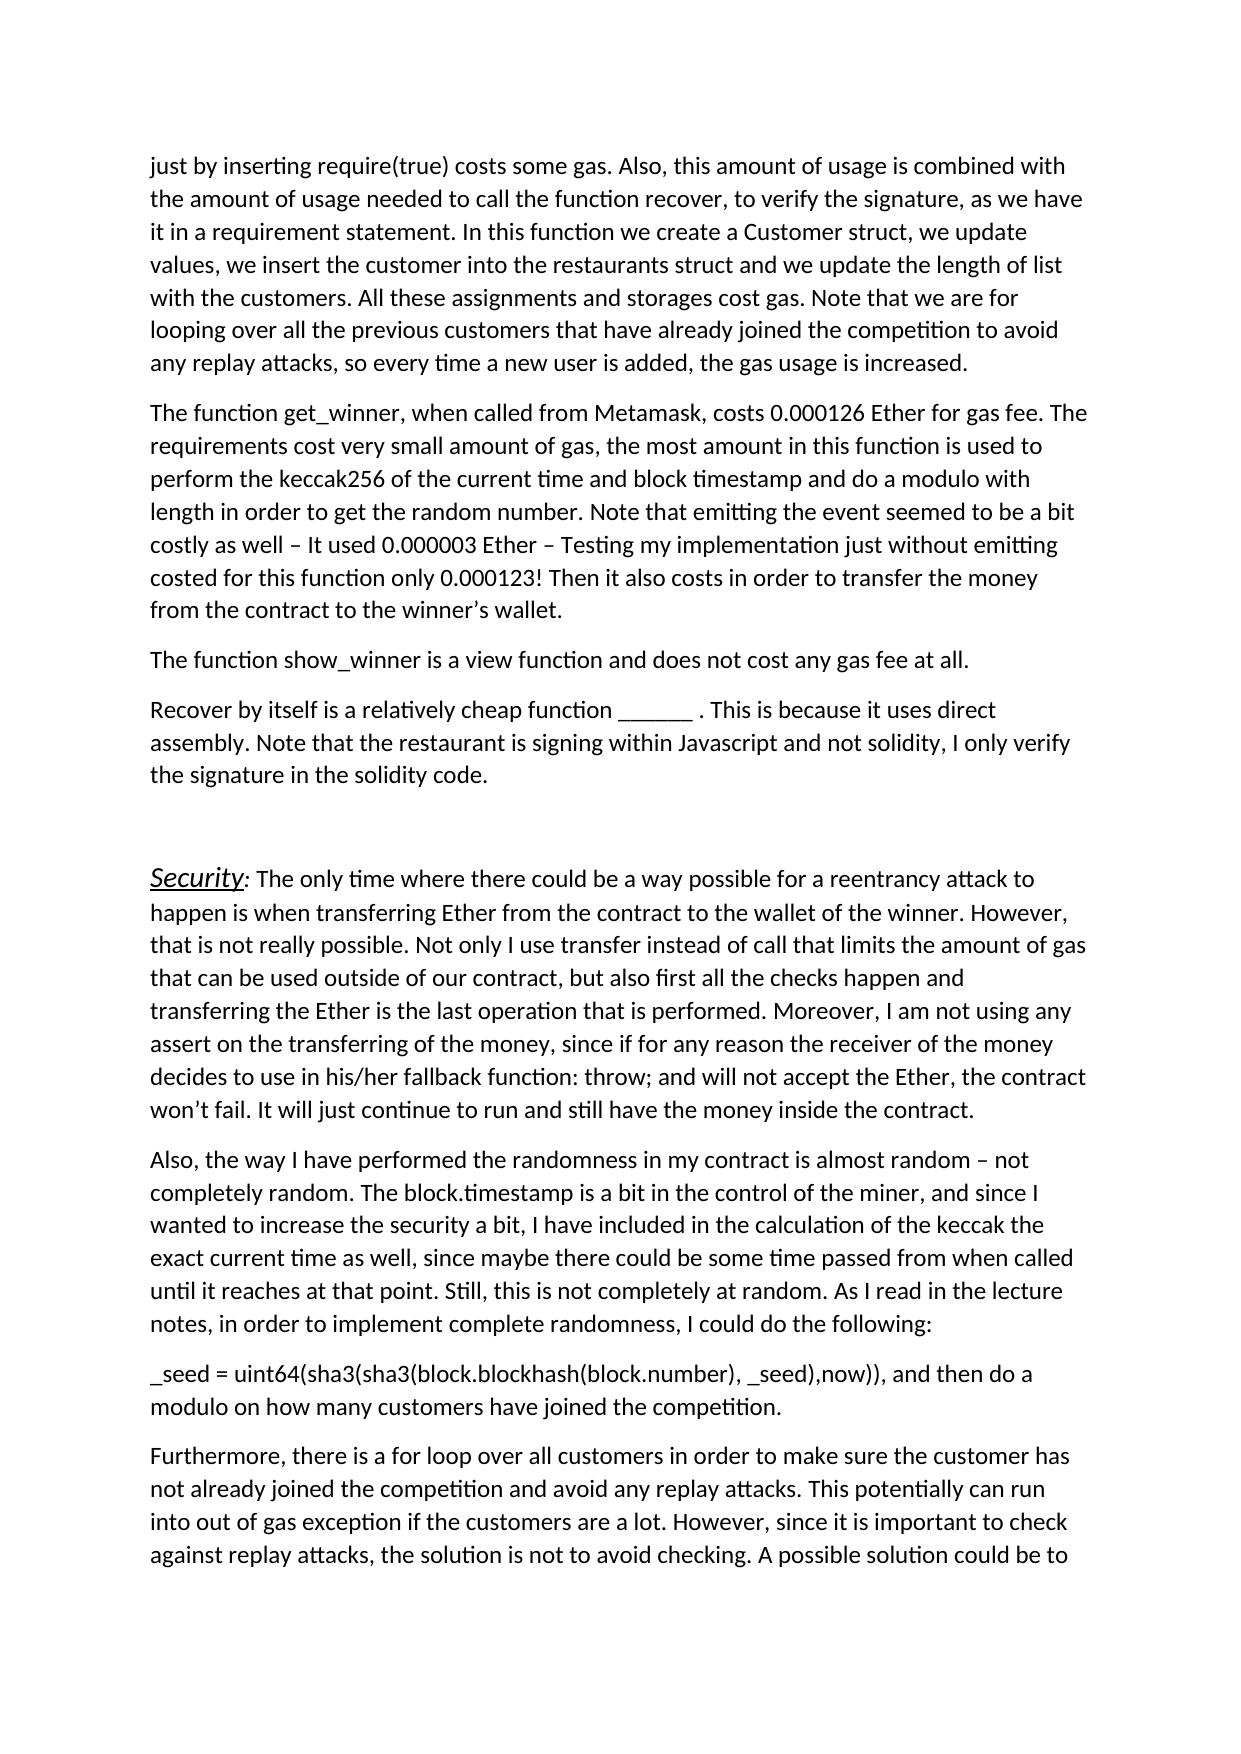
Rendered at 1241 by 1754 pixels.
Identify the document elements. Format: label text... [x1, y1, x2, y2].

text Also, the way I have performed the randomness in my contract is almost random – not completely random. The block.timestamp is a bit in the control of the miner, and since I wanted to increase the security a bit, I have included in the calculation of the keccak the exact current time as well, since maybe there could be some time passed from when called until it reaches at that point. Still, this is not completely at random. As I read in the lecture notes, in order to implement complete randomness, I could do the following: [150, 1144, 1090, 1339]
text _seed = uint64(sha3(sha3(block.blockhash(block.number), _seed),now)), and then do a modulo on how many customers have joined the competition. [150, 1358, 1090, 1421]
text The function get_winner, when called from Metamask, costs 0.000126 Ether for gas fee. The requirements cost very small amount of gas, the most amount in this function is used to perform the keccak256 of the current time and block timestamp and do a modulo with length in order to get the random number. Note that emitting the event seemed to be a bit costly as well – It used 0.000003 Ether – Testing my implementation just without emitting costed for this function only 0.000123! Then it also costs in order to transfer the money from the contract to the winner’s wallet. [150, 397, 1090, 625]
text The function show_winner is a view function and does not cost any gas fee at all. [150, 644, 1090, 675]
text Recover by itself is a relatively cheap function ______ . This is because it uses direct assembly. Note that the restaurant is signing within Javascript and not solidity, I only verify the signature in the solidity code. [150, 694, 1090, 790]
text Security: The only time where there could be a way possible for a reentrancy attack to happen is when transferring Ether from the contract to the wallet of the winner. However, that is not really possible. Not only I use transfer instead of call that limits the amount of gas that can be used outside of our contract, but also first all the checks happen and transferring the Ether is the last operation that is performed. Moreover, I am not using any assert on the transferring of the money, since if for any reason the receiver of the money decides to use in his/her fallback function: throw; and will not accept the Ether, the contract won’t fail. It will just continue to run and still have the money inside the contract. [150, 859, 1090, 1125]
